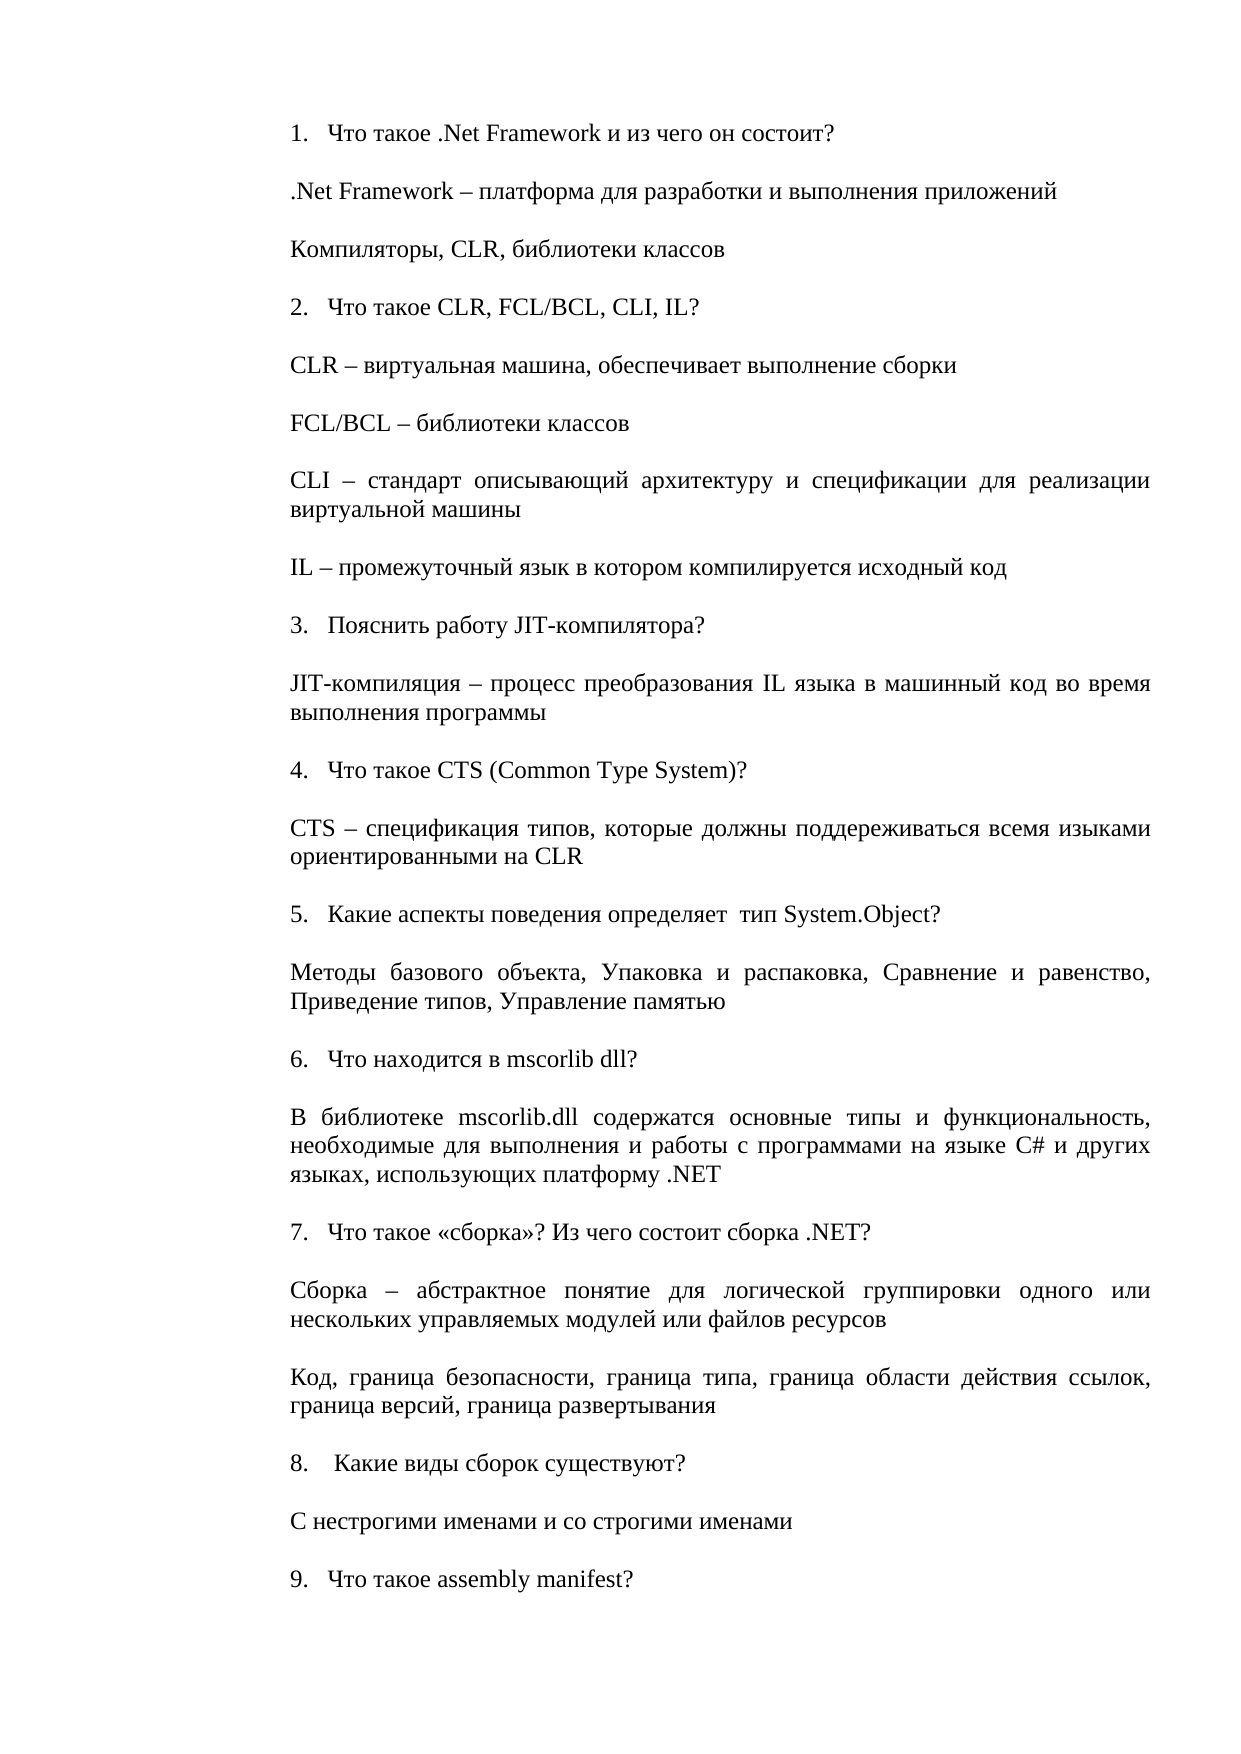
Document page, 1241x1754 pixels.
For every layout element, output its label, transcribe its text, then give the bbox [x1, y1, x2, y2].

list Что такое CTS (Common Type System)? [290, 755, 1152, 783]
text JIT-компиляция – процесс преобразования IL языка в машинный код во время выполнения программы [290, 668, 1152, 726]
text В библиотеке mscorlib.dll содержатся основные типы и функциональность, необходимые для выполнения и работы с программами на языке C# и других языках, использующих платформу .NET [290, 1102, 1152, 1188]
text Код, граница безопасности, граница типа, граница области действия ссылок, граница версий, граница развертывания [290, 1362, 1152, 1419]
list Какие виды сборок существуют? [290, 1448, 1152, 1477]
text С нестрогими именами и со строгими именами [290, 1506, 1152, 1535]
text FCL/BCL – библиотеки классов [290, 408, 1152, 436]
text CLR – виртуальная машина, обеспечивает выполнение сборки [290, 350, 1152, 378]
list Что такое «сборка»? Из чего состоит сборка .NET? [290, 1217, 1152, 1246]
text IL – промежуточный язык в котором компилируется исходный код [290, 552, 1152, 581]
text .Net Framework – платформа для разработки и выполнения приложений [290, 176, 1152, 205]
text CLI – стандарт описывающий архитектуру и спецификации для реализации виртуальной машины [290, 466, 1152, 523]
text CTS – спецификация типов, которые должны поддереживаться всемя изыками ориентированными на CLR [290, 813, 1152, 870]
list Какие аспекты поведения определяет тип System.Object? [290, 899, 1152, 928]
text Сборка – абстрактное понятие для логической группировки одного или нескольких управляемых модулей или файлов ресурсов [290, 1275, 1152, 1333]
text Методы базового объекта, Упаковка и распаковка, Сравнение и равенство, Приведение типов, Управление памятью [290, 957, 1152, 1015]
list Что такое .Net Framework и из чего он состоит? [290, 118, 1152, 147]
text Компиляторы, CLR, библиотеки классов [290, 234, 1152, 263]
list Что такое assembly manifest? [290, 1564, 1152, 1593]
list Что такое CLR, FCL/BCL, CLI, IL? [290, 292, 1152, 321]
list Пояснить работу JIT-компилятора? [290, 610, 1152, 639]
list Что находится в mscorlib dll? [290, 1044, 1152, 1073]
